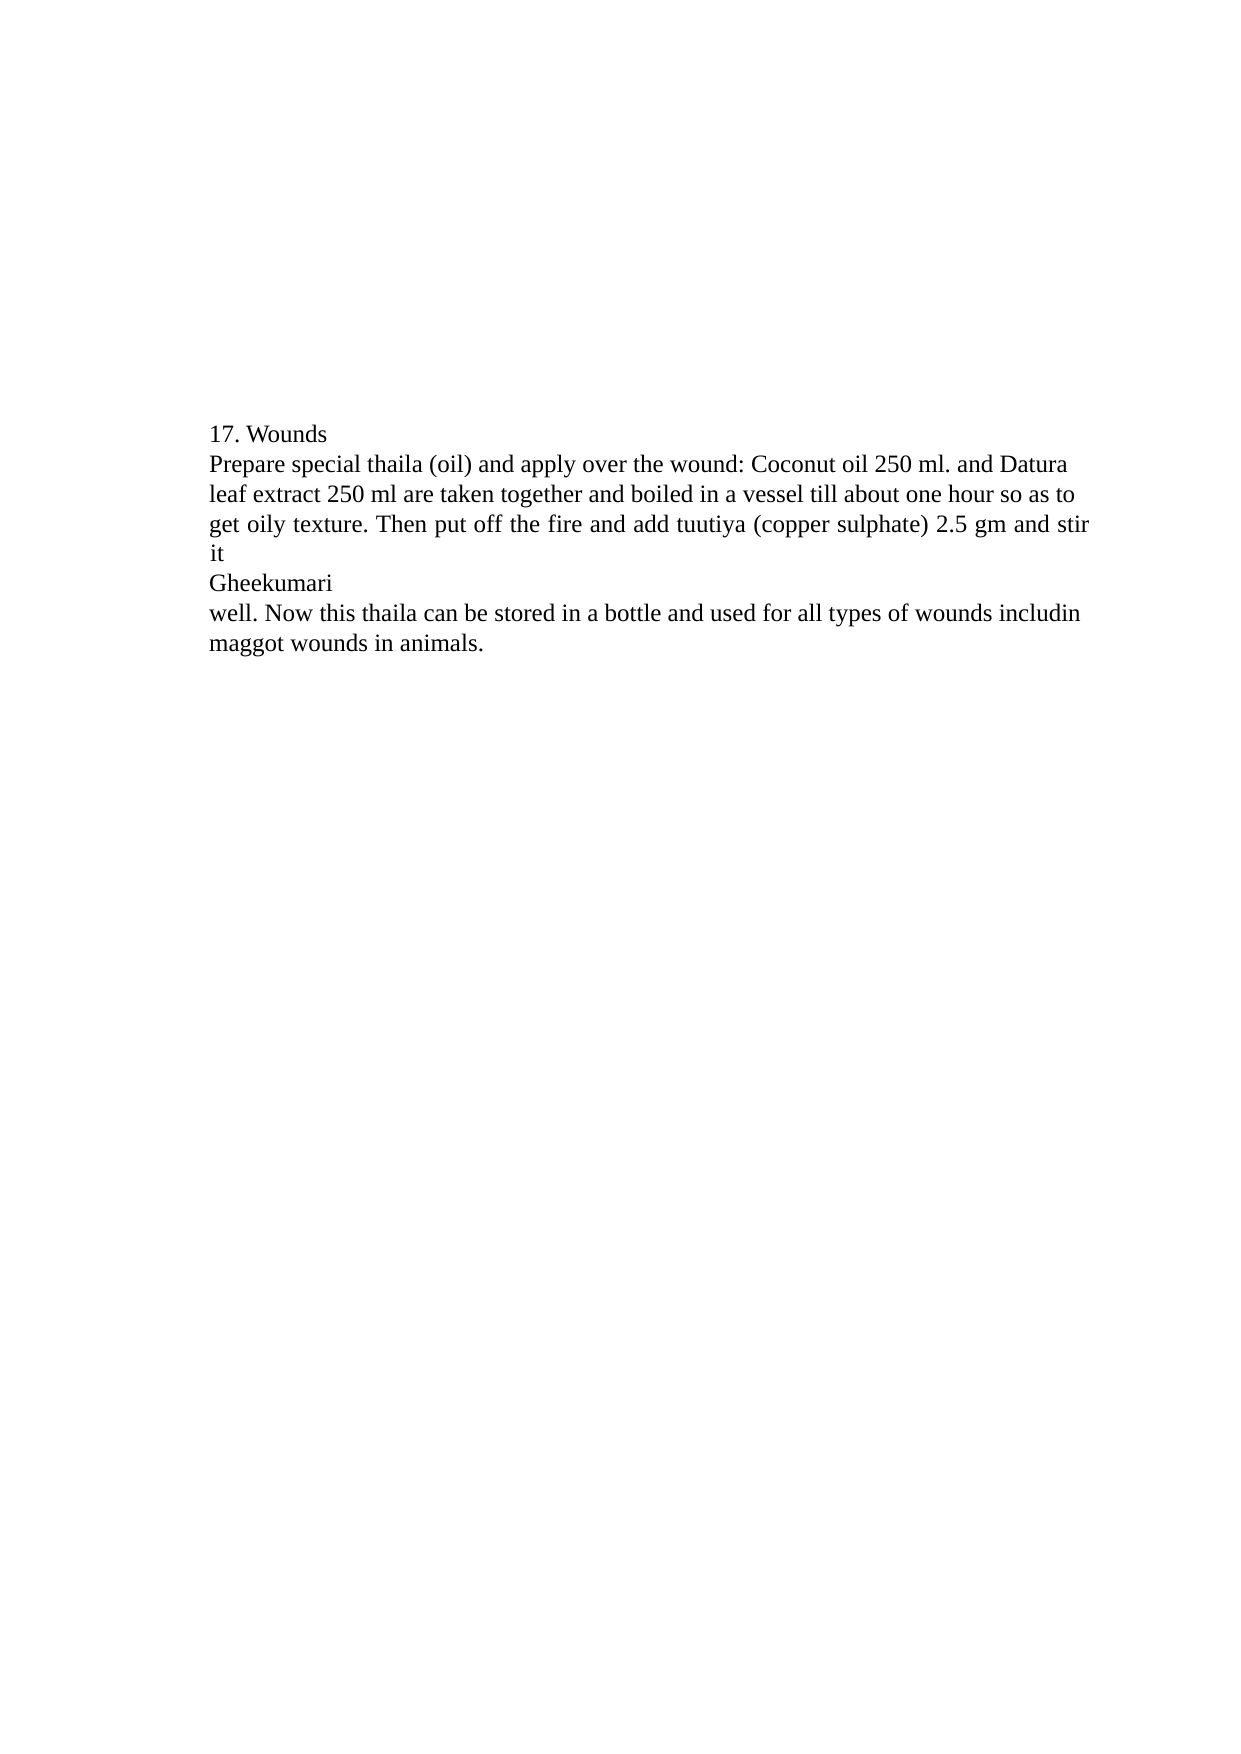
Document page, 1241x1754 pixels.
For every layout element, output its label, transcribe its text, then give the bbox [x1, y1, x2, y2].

text get oily texture. Then put off the fire and add tuutiya (copper sulphate) 2.5 gm and stir it [209, 509, 1090, 567]
text leaf extract 250 ml are taken together and boiled in a vessel till about one hour so as to [209, 479, 1090, 508]
text 17. Wounds [209, 419, 1090, 448]
text Gheekumari [209, 568, 1090, 597]
text well. Now this thaila can be stored in a bottle and used for all types of wounds includin [209, 598, 1090, 627]
text Prepare special thaila (oil) and apply over the wound: Coconut oil 250 ml. and Datura [209, 449, 1090, 478]
text maggot wounds in animals. [209, 628, 1090, 657]
